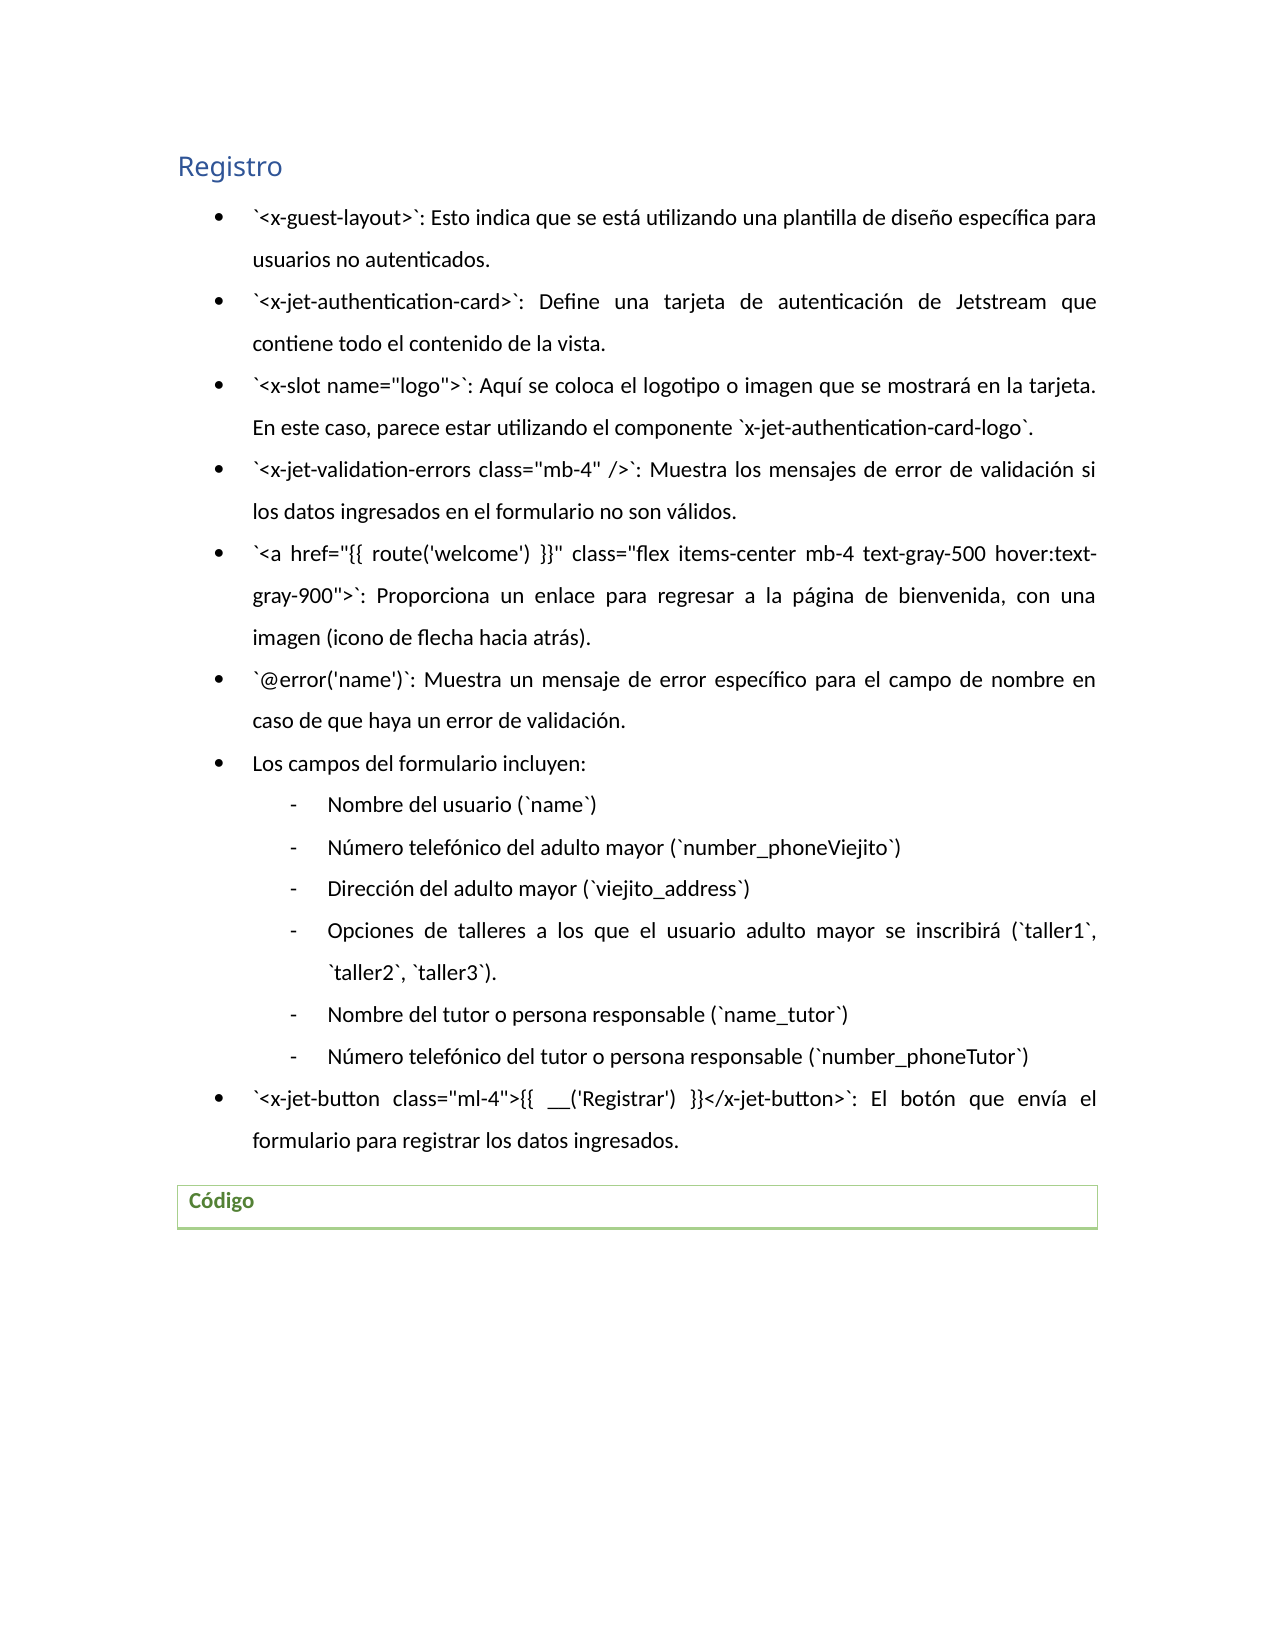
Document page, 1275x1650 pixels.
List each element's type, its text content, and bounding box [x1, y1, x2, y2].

list `<x-jet-authentication-card>`: Define una tarjeta de autenticación de Jetstream que contiene todo el contenido de la vista. [215, 287, 1098, 357]
list Número telefónico del adulto mayor (`number_phoneViejito`) [290, 833, 1098, 861]
list Nombre del tutor o persona responsable (`name_tutor`) [290, 1001, 1098, 1028]
list `<x-jet-validation-errors class="mb-4" />`: Muestra los mensajes de error de validación si los datos ingresados en el formulario no son válidos. [215, 455, 1098, 525]
list `<x-guest-layout>`: Esto indica que se está utilizando una plantilla de diseño específica para usuarios no autenticados. [215, 203, 1098, 273]
list `<x-jet-button class="ml-4">{{ __('Registrar') }}</x-jet-button>`: El botón que envía el formulario para registrar los datos ingresados. [215, 1084, 1098, 1154]
table_header Código [178, 1186, 1097, 1227]
list Opciones de talleres a los que el usuario adulto mayor se inscribirá (`taller1`, `taller2`, `taller3`). [290, 917, 1098, 987]
list `@error('name')`: Muestra un mensaje de error específico para el campo de nombre en caso de que haya un error de validación. [215, 665, 1098, 735]
list Los campos del formulario incluyen: [215, 749, 1098, 777]
list Dirección del adulto mayor (`viejito_address`) [290, 874, 1098, 903]
list `<a href="{{ route('welcome') }}" class="flex items-center mb-4 text-gray-500 hover:text-gray-900">`: Proporciona un enlace para regresar a la página de bienvenida, con una imagen (icono de flecha hacia atrás). [215, 539, 1098, 651]
subtitle Registro [177, 148, 1098, 184]
list Número telefónico del tutor o persona responsable (`number_phoneTutor`) [290, 1042, 1098, 1071]
list `<x-slot name="logo">`: Aquí se coloca el logotipo o imagen que se mostrará en la tarjeta. En este caso, parece estar utilizando el componente `x-jet-authentication-card-logo`. [215, 371, 1098, 441]
list Nombre del usuario (`name`) [290, 791, 1098, 819]
